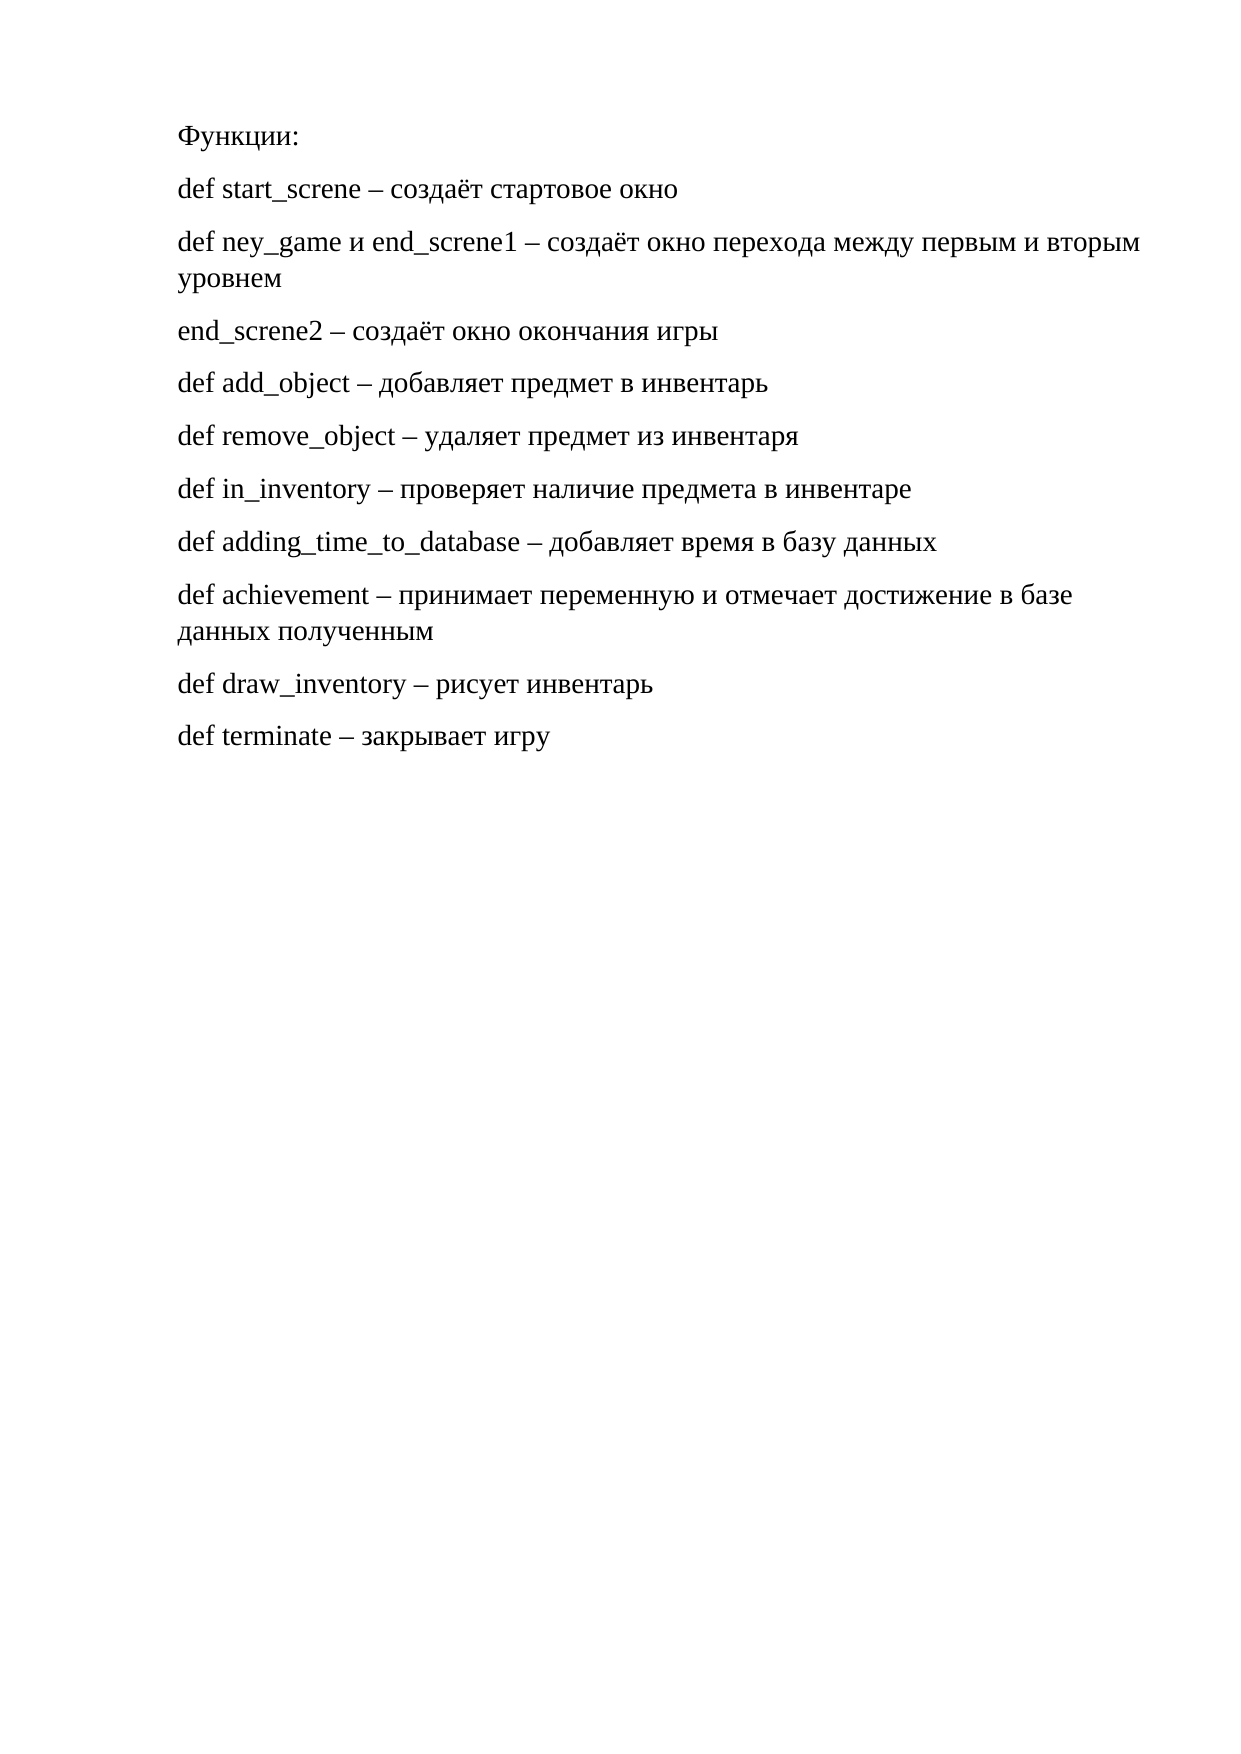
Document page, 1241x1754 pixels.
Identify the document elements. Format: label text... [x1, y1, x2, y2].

text def terminate – закрывает игру [177, 718, 1152, 752]
text def adding_time_to_database – добавляет время в базу данных [177, 524, 1152, 557]
text def ney_game и end_screne1 – создаёт окно перехода между первым и вторым уровнем [177, 224, 1152, 293]
text Функции: [177, 118, 1152, 152]
text def remove_object – удаляет предмет из инвентаря [177, 418, 1152, 452]
text def start_screne – создаёт стартовое окно [177, 171, 1152, 204]
text end_screne2 – создаёт окно окончания игры [177, 313, 1152, 346]
text def draw_inventory – рисует инвентарь [177, 666, 1152, 699]
text def in_inventory – проверяет наличие предмета в инвентаре [177, 471, 1152, 505]
text def add_object – добавляет предмет в инвентарь [177, 366, 1152, 399]
text def achievement – принимает переменную и отмечает достижение в базе данных полученным [177, 577, 1152, 646]
